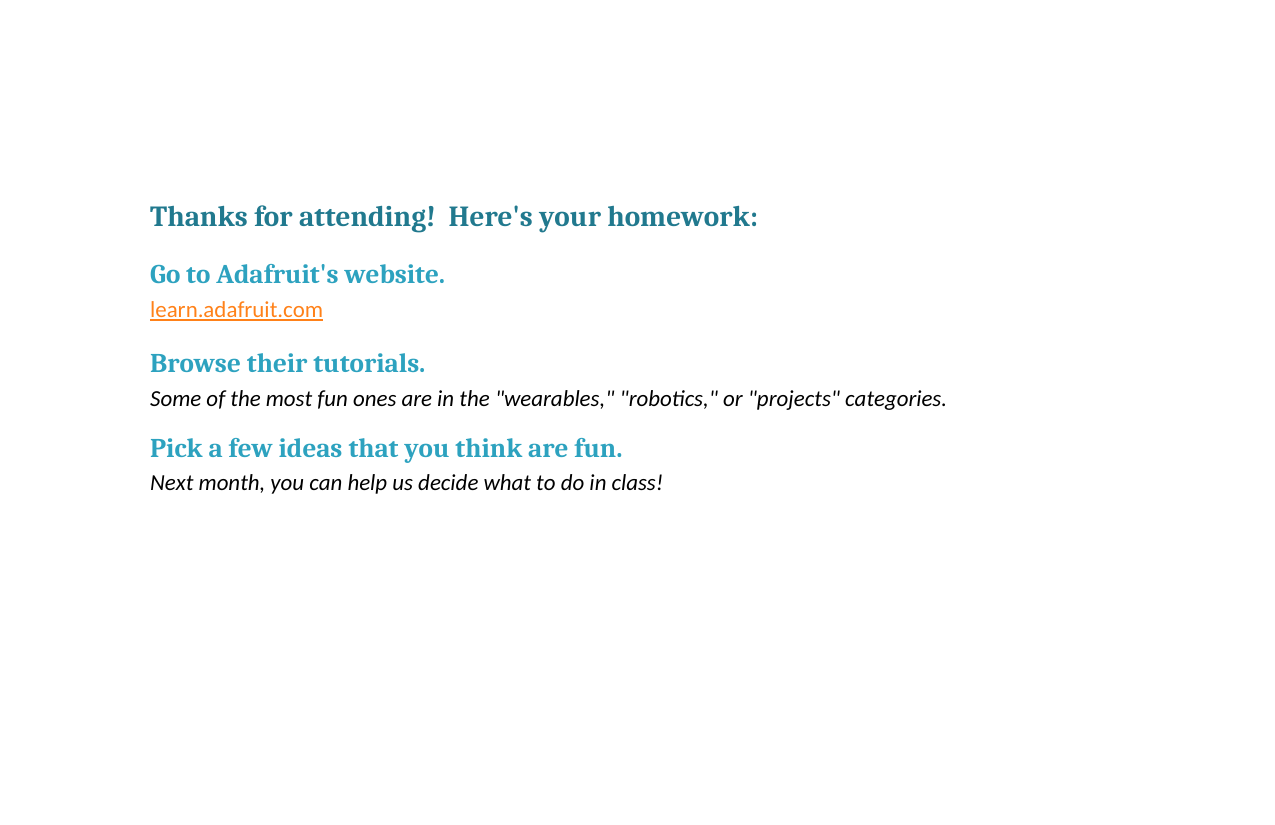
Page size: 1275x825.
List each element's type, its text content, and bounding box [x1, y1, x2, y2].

text Next month, you can help us decide what to do in class! [150, 468, 1125, 496]
subtitle Browse their tutorials. [150, 348, 1125, 379]
subtitle Thanks for attending! Here's your homework: [150, 200, 1125, 233]
text learn.adafruit.com [150, 295, 1125, 323]
subtitle Go to Adafruit's website. [150, 259, 1125, 291]
text Some of the most fun ones are in the "wearables," "robotics," or "projects" categories. [150, 384, 1125, 412]
subtitle Pick a few ideas that you think are fun. [150, 433, 1125, 464]
